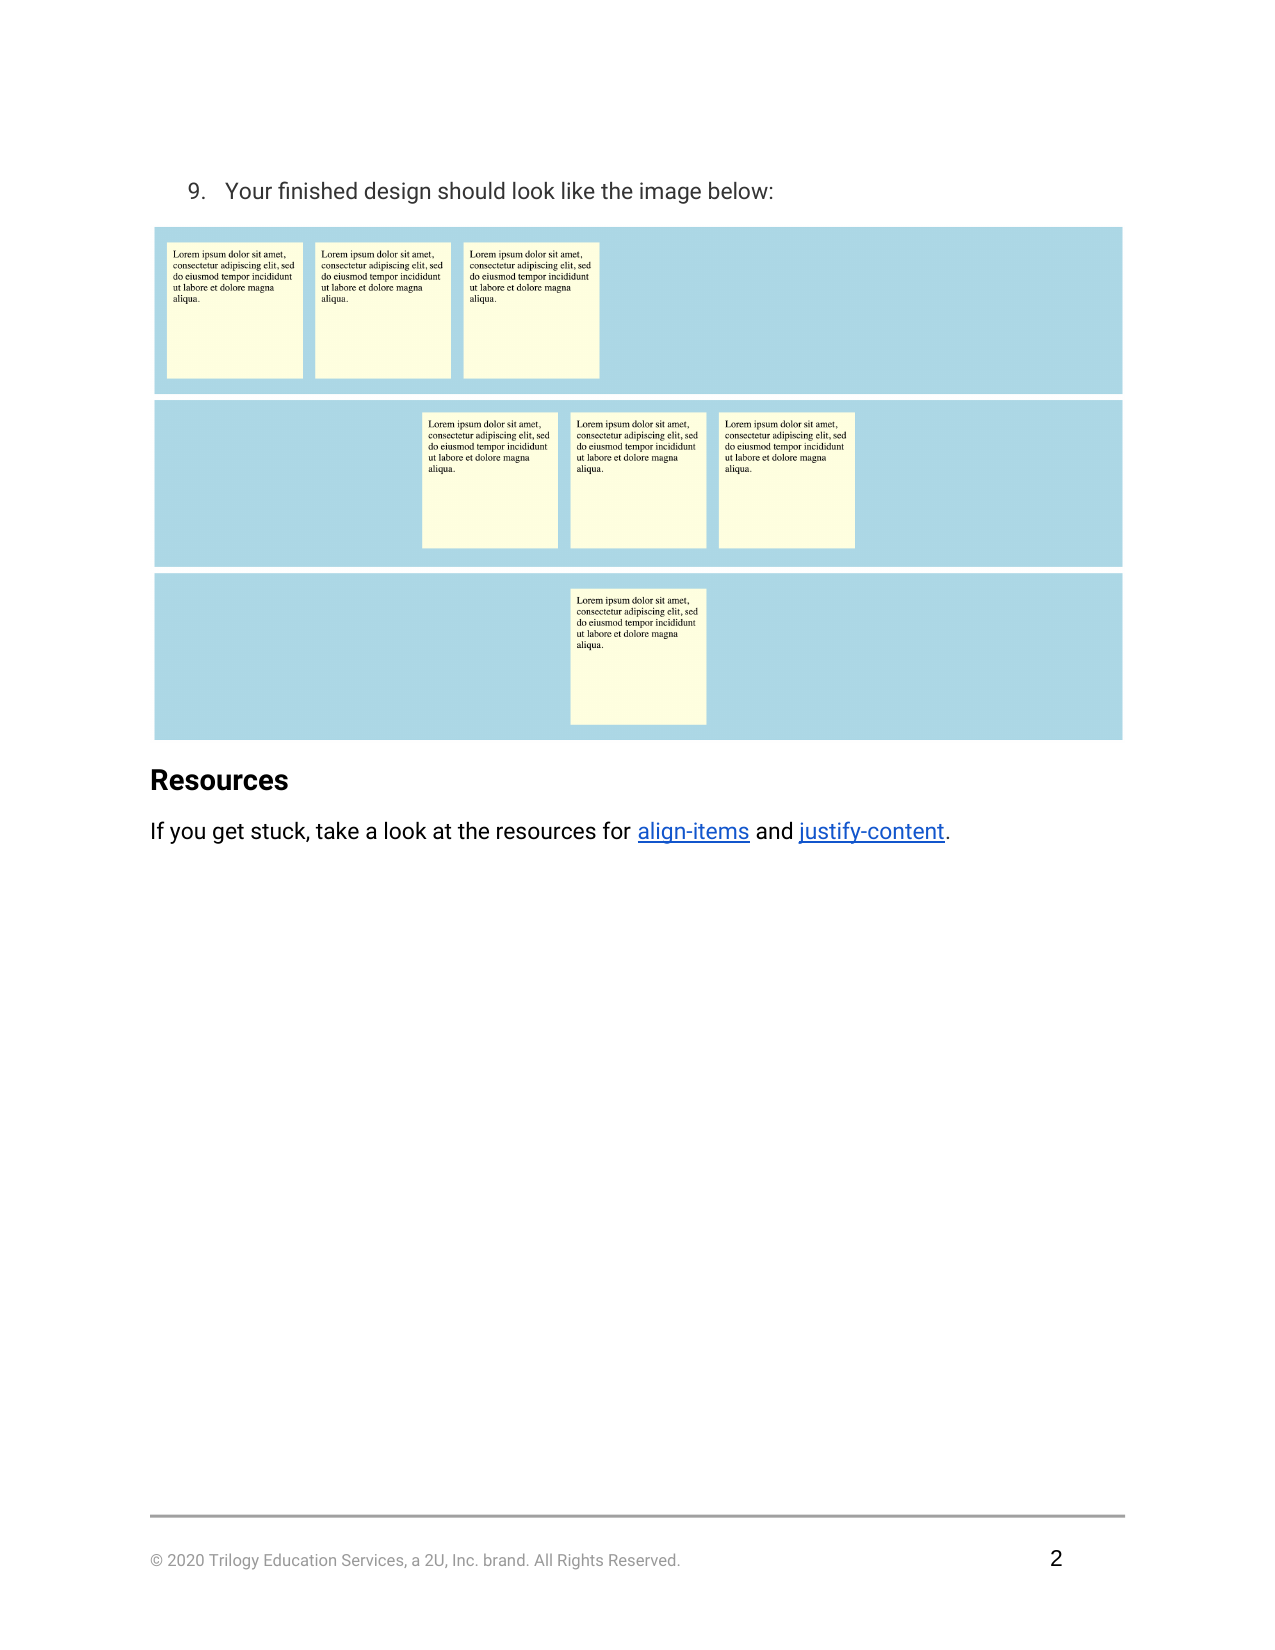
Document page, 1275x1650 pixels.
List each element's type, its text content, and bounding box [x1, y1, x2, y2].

picture [150, 225, 1125, 743]
subtitle Resources [150, 763, 1125, 797]
list Your finished design should look like the image below: [187, 178, 1125, 205]
text If you get stuck, take a look at the resources for align-items and justify-content. [150, 818, 1125, 845]
